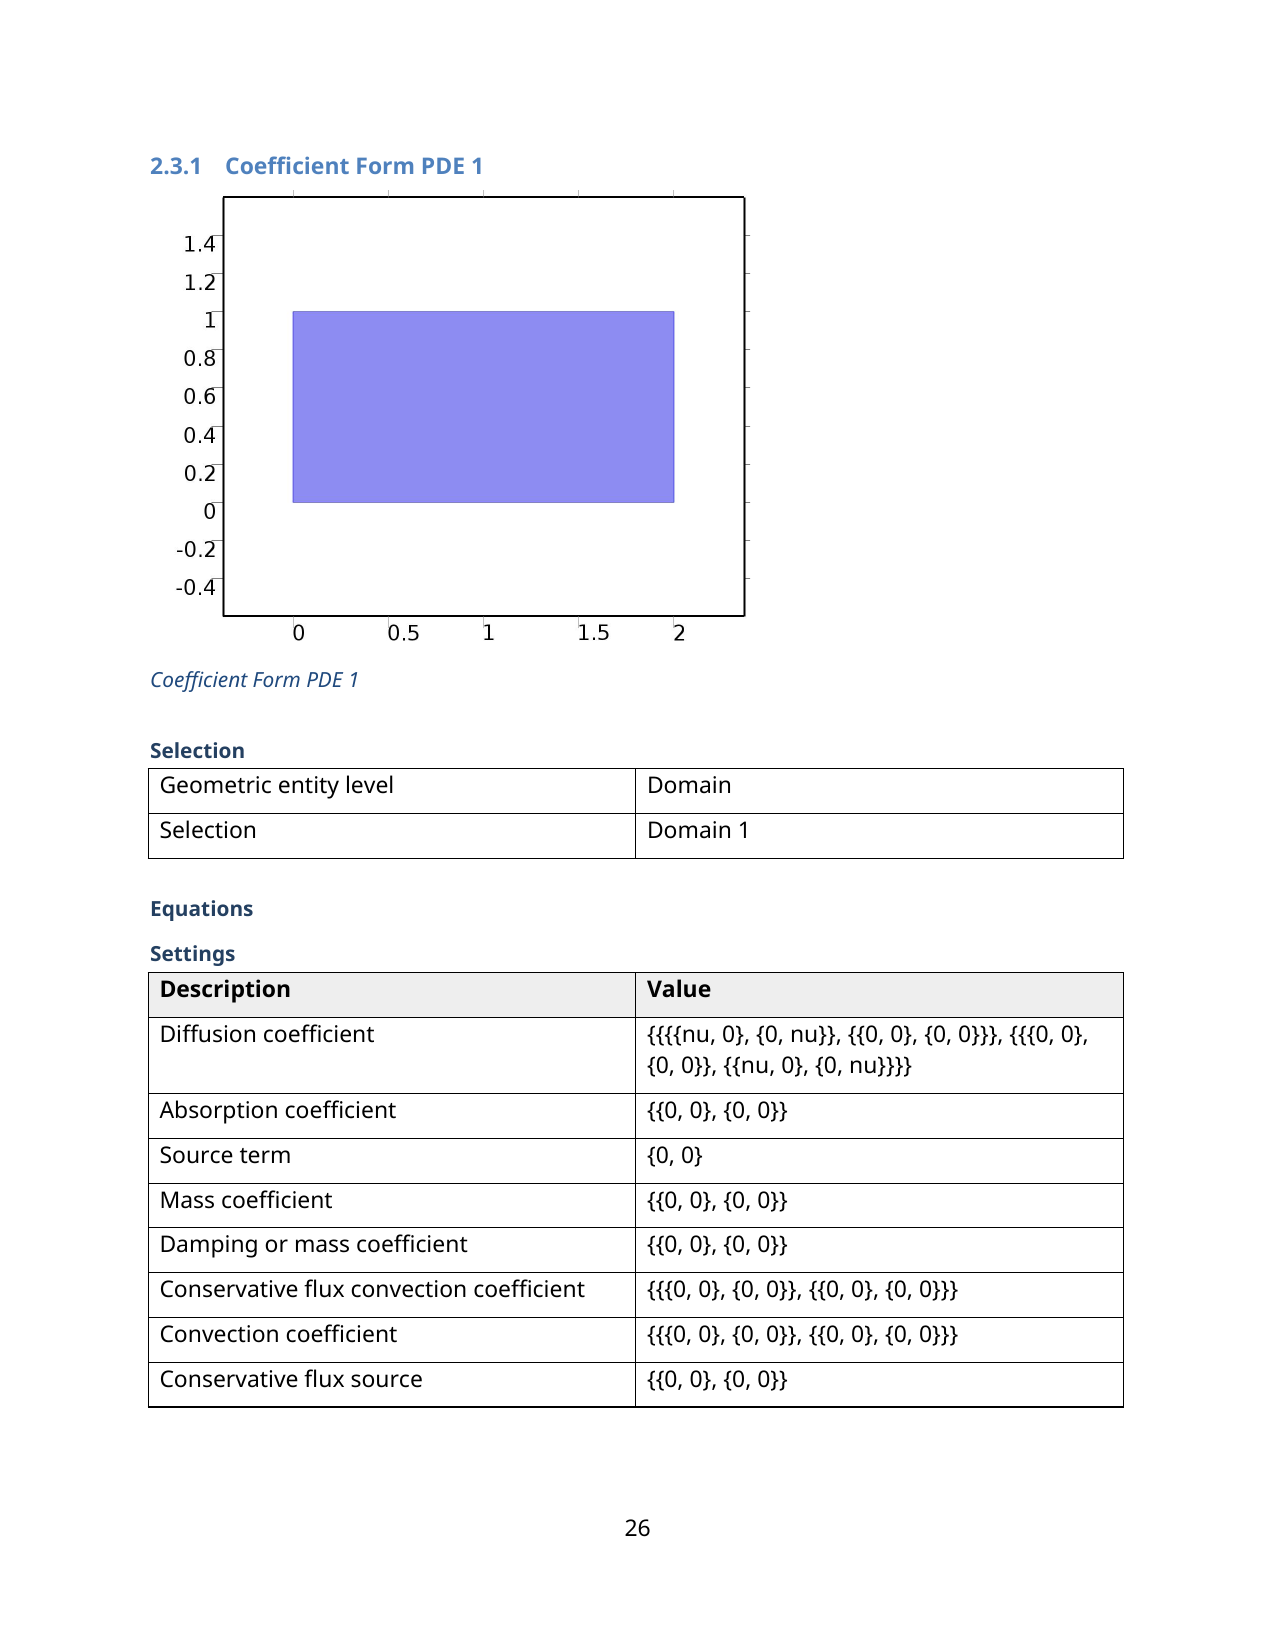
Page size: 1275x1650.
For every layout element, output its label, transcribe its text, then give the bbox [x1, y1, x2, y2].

table_cell Diffusion coefficient [149, 1018, 635, 1093]
table_cell {{0, 0}, {0, 0}} [636, 1363, 1123, 1406]
subtitle Coefficient Form PDE 1 [150, 150, 1125, 181]
text Settings [150, 939, 1125, 968]
table_cell Conservative flux source [149, 1363, 635, 1406]
table_cell Source term [149, 1139, 635, 1182]
table_cell {{0, 0}, {0, 0}} [636, 1228, 1123, 1272]
table_cell {{{{nu, 0}, {0, nu}}, {{0, 0}, {0, 0}}}, {{{0, 0}, {0, 0}}, {{nu, 0}, {0, nu}}}} [636, 1018, 1123, 1093]
table_cell {0, 0} [636, 1139, 1123, 1182]
table_cell Selection [149, 814, 635, 858]
text Selection [150, 736, 1125, 764]
table_header Description [149, 973, 635, 1017]
table_cell Convection coefficient [149, 1318, 635, 1362]
text Coefficient Form PDE 1 [150, 666, 1125, 694]
table_cell {{{0, 0}, {0, 0}}, {{0, 0}, {0, 0}}} [636, 1318, 1123, 1362]
table_cell {{{0, 0}, {0, 0}}, {{0, 0}, {0, 0}}} [636, 1273, 1123, 1317]
table_cell Damping or mass coefficient [149, 1228, 635, 1272]
table_cell Mass coefficient [149, 1184, 635, 1227]
table_cell {{0, 0}, {0, 0}} [636, 1094, 1123, 1138]
text Equations [150, 894, 1125, 923]
picture [150, 190, 750, 641]
table_cell {{0, 0}, {0, 0}} [636, 1184, 1123, 1227]
table_header Geometric entity level [149, 769, 635, 813]
table_header Domain [636, 769, 1123, 813]
table_cell Conservative flux convection coefficient [149, 1273, 635, 1317]
table_header Value [636, 973, 1123, 1017]
table_cell Domain 1 [636, 814, 1123, 858]
table_cell Absorption coefficient [149, 1094, 635, 1138]
